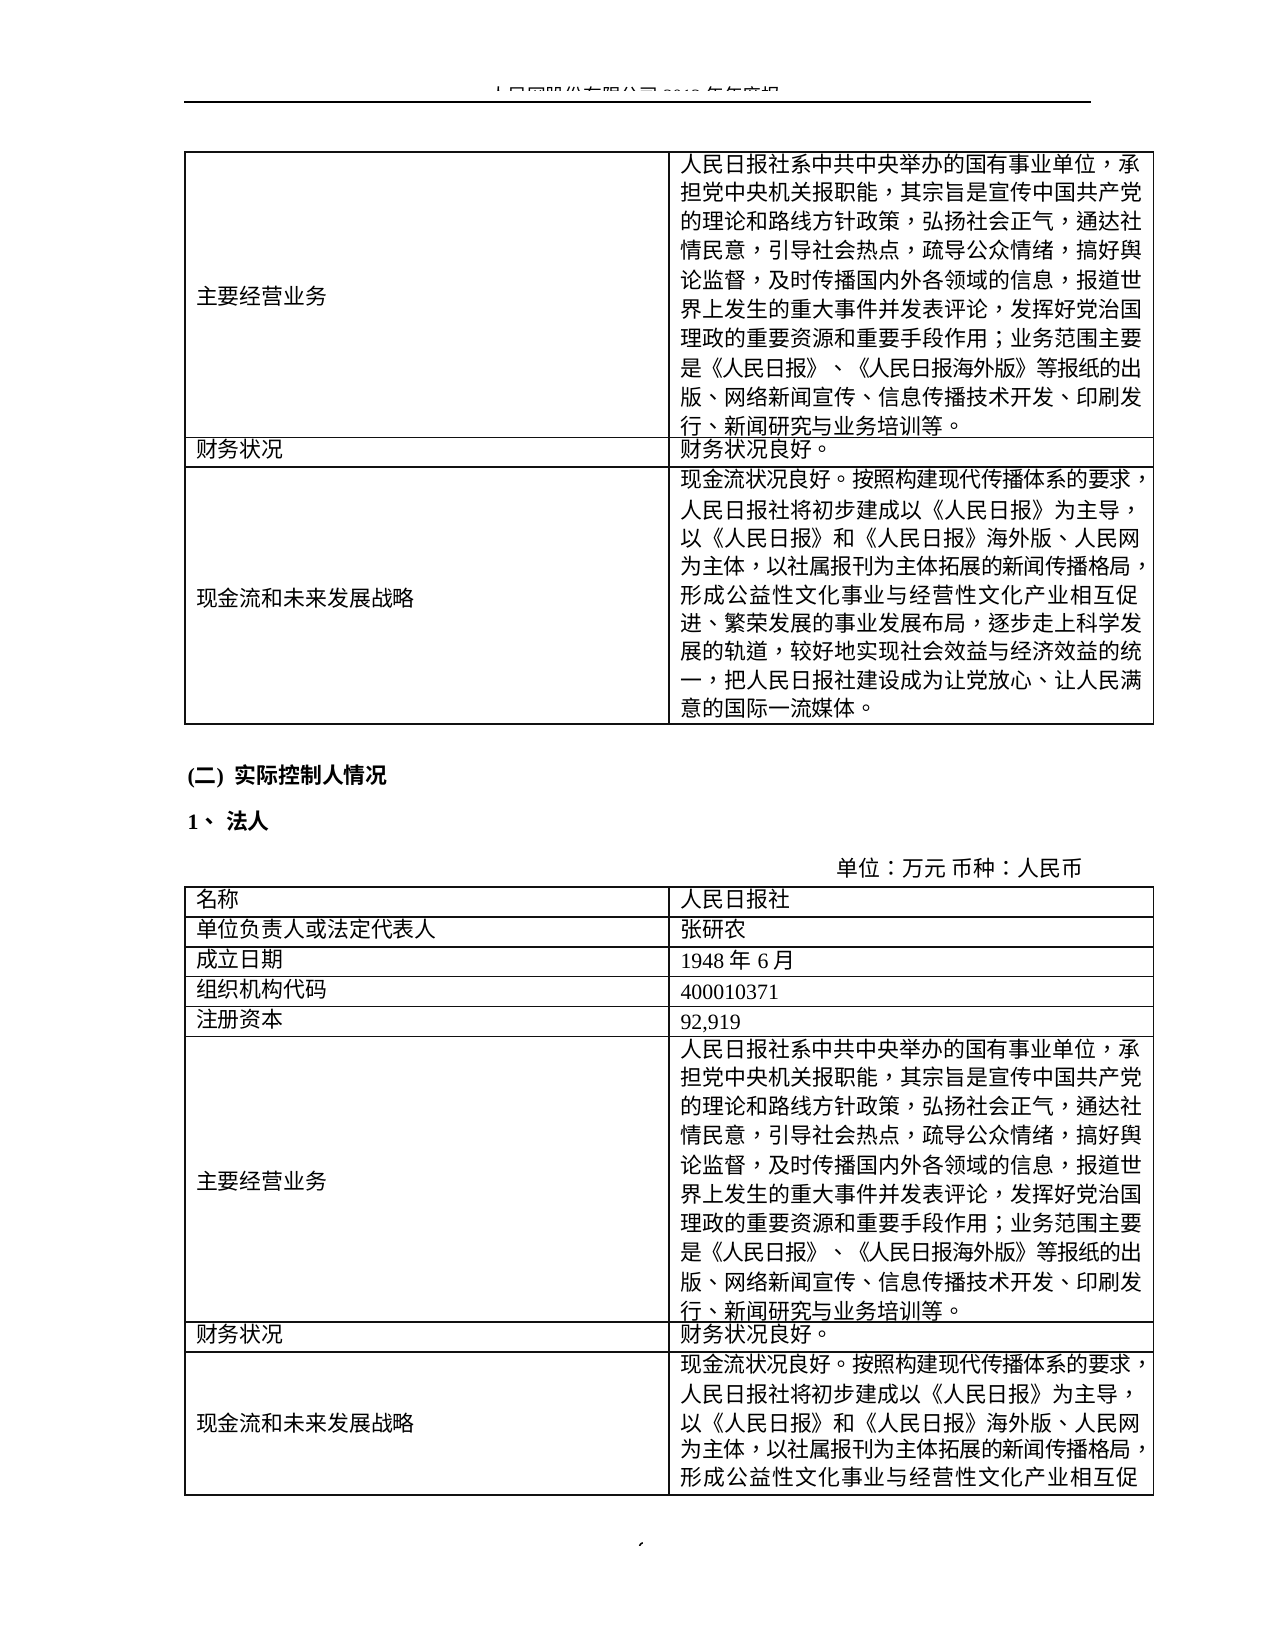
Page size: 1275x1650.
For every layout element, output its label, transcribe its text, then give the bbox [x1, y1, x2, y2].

table_cell 主要经营业务 [186, 1037, 668, 1321]
table_cell 92,919 [670, 1007, 1153, 1036]
table_cell 组织机构代码 [186, 977, 668, 1006]
table_cell 单位负责人或法定代表人 [186, 918, 668, 946]
table_cell 财务状况 [186, 1323, 668, 1351]
text 单位：万元 币种：人民币 [836, 853, 1100, 882]
table_cell 现金流和未来发展战略 [186, 1353, 668, 1494]
table_header 主要经营业务 [186, 153, 668, 436]
table_cell 财务状况 [186, 438, 668, 466]
table_cell 现金流和未来发展战略 [186, 468, 668, 723]
table_header 名称 [186, 888, 668, 916]
table_cell 现金流状况良好。按照构建现代传播体系的要求， 人民日报社将初步建成以《人民日报》为主导， 以《人民日报》和《人民日报》海外版、人民网 为主体，以社属报刊为主体拓展的新闻传播格局， 形成公益性文化事业与经营性文化产业相互促 进、繁荣发展的事业发展布局，逐步走上科学发 展的轨道，较好地实现社会效益与经济效益的统 一，把人民日报社建设成为让党放心、让人民满 意的国际一流媒体。 [670, 468, 1153, 723]
table_header 人民日报社系中共中央举办的国有事业单位，承 担党中央机关报职能，其宗旨是宣传中国共产党 的理论和路线方针政策，弘扬社会正气，通达社 情民意，引导社会热点，疏导公众情绪，搞好舆 论监督，及时传播国内外各领域的信息，报道世 界上发生的重大事件并发表评论，发挥好党治国 理政的重要资源和重要手段作用；业务范围主要 是《人民日报》、《人民日报海外版》等报纸的出 版、网络新闻宣传、信息传播技术开发、印刷发 行、新闻研究与业务培训等。 [670, 153, 1153, 436]
table_cell 财务状况良好。 [670, 1323, 1153, 1351]
table_cell 注册资本 [186, 1007, 668, 1036]
table_cell 现金流状况良好。按照构建现代传播体系的要求， 人民日报社将初步建成以《人民日报》为主导， 以《人民日报》和《人民日报》海外版、人民网 为主体，以社属报刊为主体拓展的新闻传播格局， 形成公益性文化事业与经营性文化产业相互促 [670, 1353, 1153, 1494]
table_cell 成立日期 [186, 948, 668, 976]
table_cell 400010371 [670, 977, 1153, 1006]
table_cell 人民日报社系中共中央举办的国有事业单位，承 担党中央机关报职能，其宗旨是宣传中国共产党 的理论和路线方针政策，弘扬社会正气，通达社 情民意，引导社会热点，疏导公众情绪，搞好舆 论监督，及时传播国内外各领域的信息，报道世 界上发生的重大事件并发表评论，发挥好党治国 理政的重要资源和重要手段作用；业务范围主要 是《人民日报》、《人民日报海外版》等报纸的出 版、网络新闻宣传、信息传播技术开发、印刷发 行、新闻研究与业务培训等。 [670, 1037, 1153, 1321]
subtitle (二) 实际控制人情况 [187, 760, 1100, 790]
table_cell 1948 年 6 月 [670, 948, 1153, 976]
table_header 人民日报社 [670, 888, 1153, 916]
table_cell 财务状况良好。 [670, 438, 1153, 466]
text 1、 法人 [187, 806, 1100, 836]
table_cell 张研农 [670, 918, 1153, 946]
